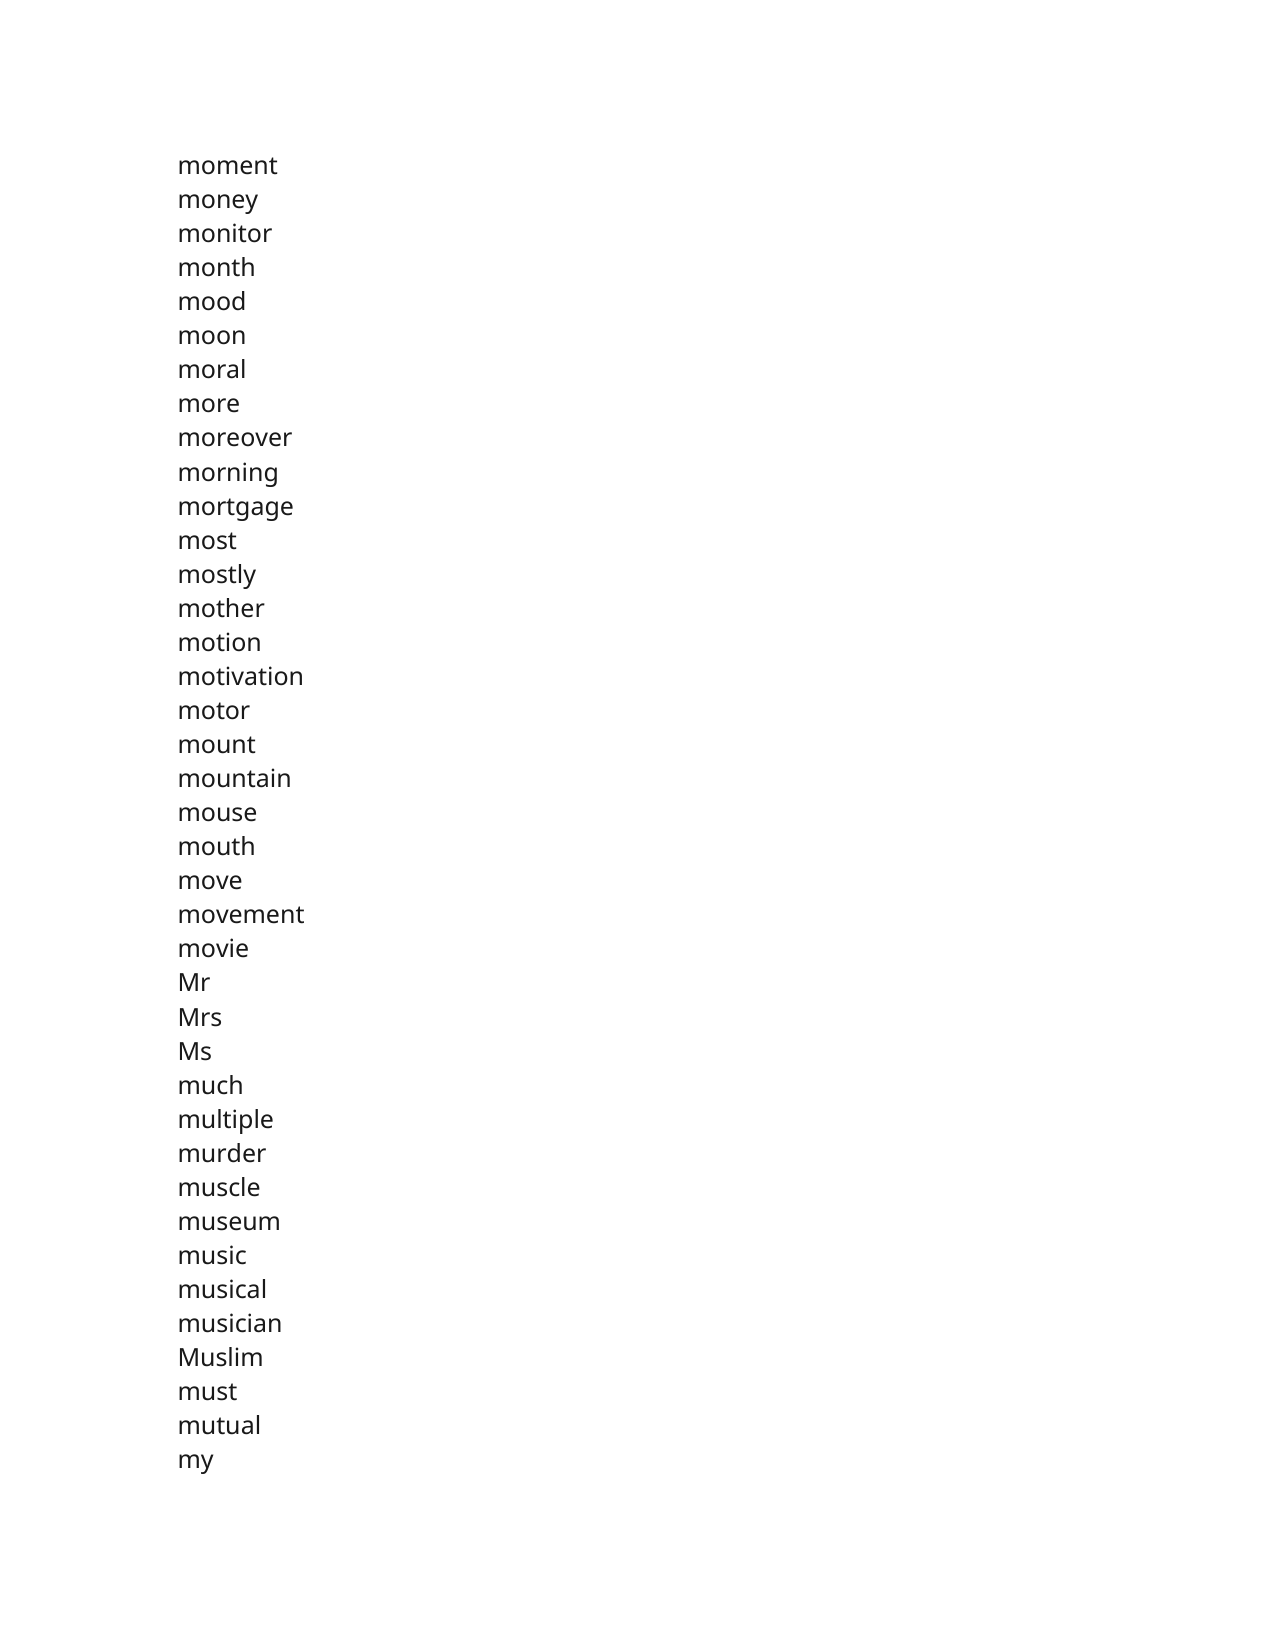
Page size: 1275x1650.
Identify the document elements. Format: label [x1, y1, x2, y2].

text [177, 148, 1098, 1476]
